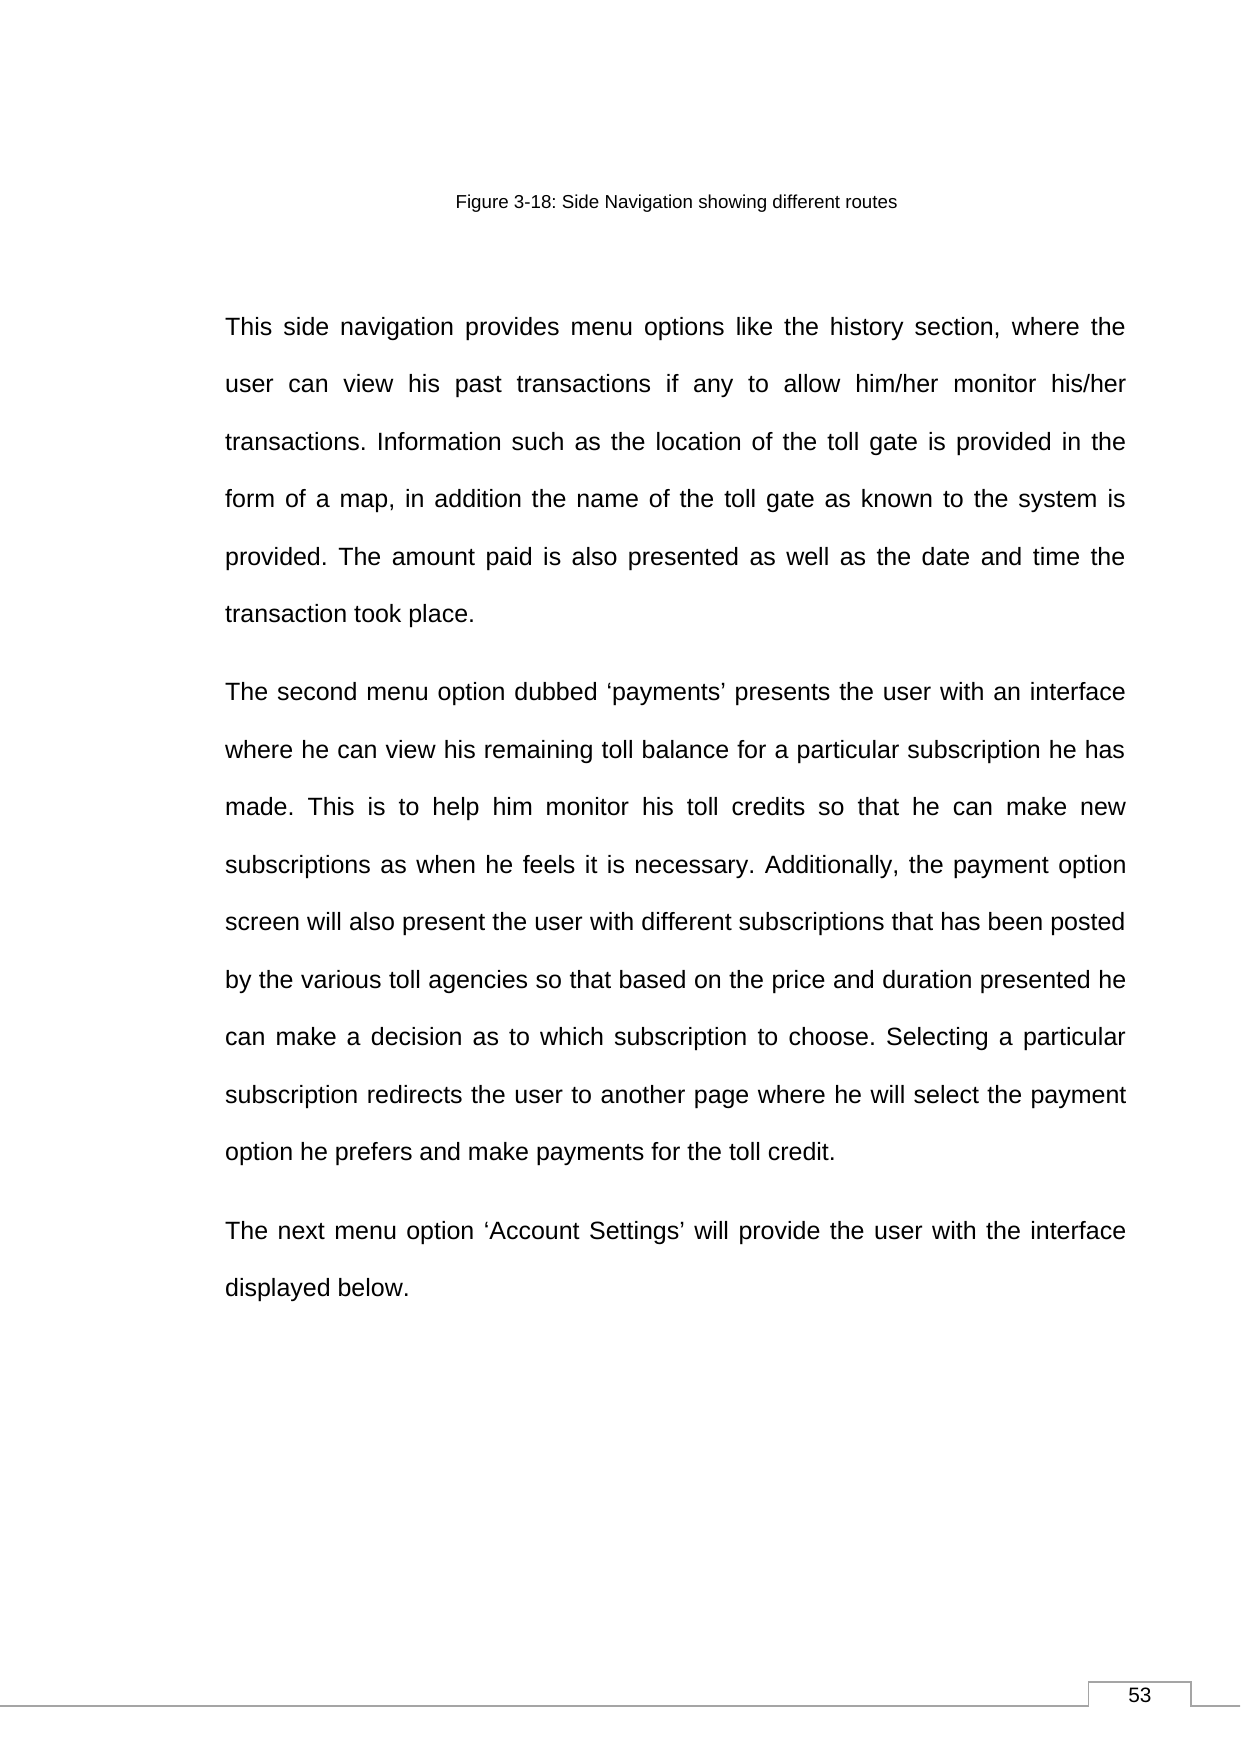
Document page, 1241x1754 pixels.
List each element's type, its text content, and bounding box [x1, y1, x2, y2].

text This side navigation provides menu options like the history section, where the user can view his past transactions if any to allow him/her monitor his/her transactions. Information such as the location of the toll gate is provided in the form of a map, in addition the name of the toll gate as known to the system is provided. The amount paid is also presented as well as the date and time the transaction took place. [225, 312, 1128, 628]
text The second menu option dubbed ‘payments’ presents the user with an interface where he can view his remaining toll balance for a particular subscription he has made. This is to help him monitor his toll credits so that he can make new subscriptions as when he feels it is necessary. Additionally, the payment option screen will also present the user with different subscriptions that has been posted by the various toll agencies so that based on the price and duration presented he can make a decision as to which subscription to choose. Selecting a particular subscription redirects the user to another page where he will select the payment option he prefers and make payments for the toll credit. [225, 677, 1128, 1166]
text The next menu option ‘Account Settings’ will provide the user with the interface displayed below. [225, 1216, 1128, 1302]
